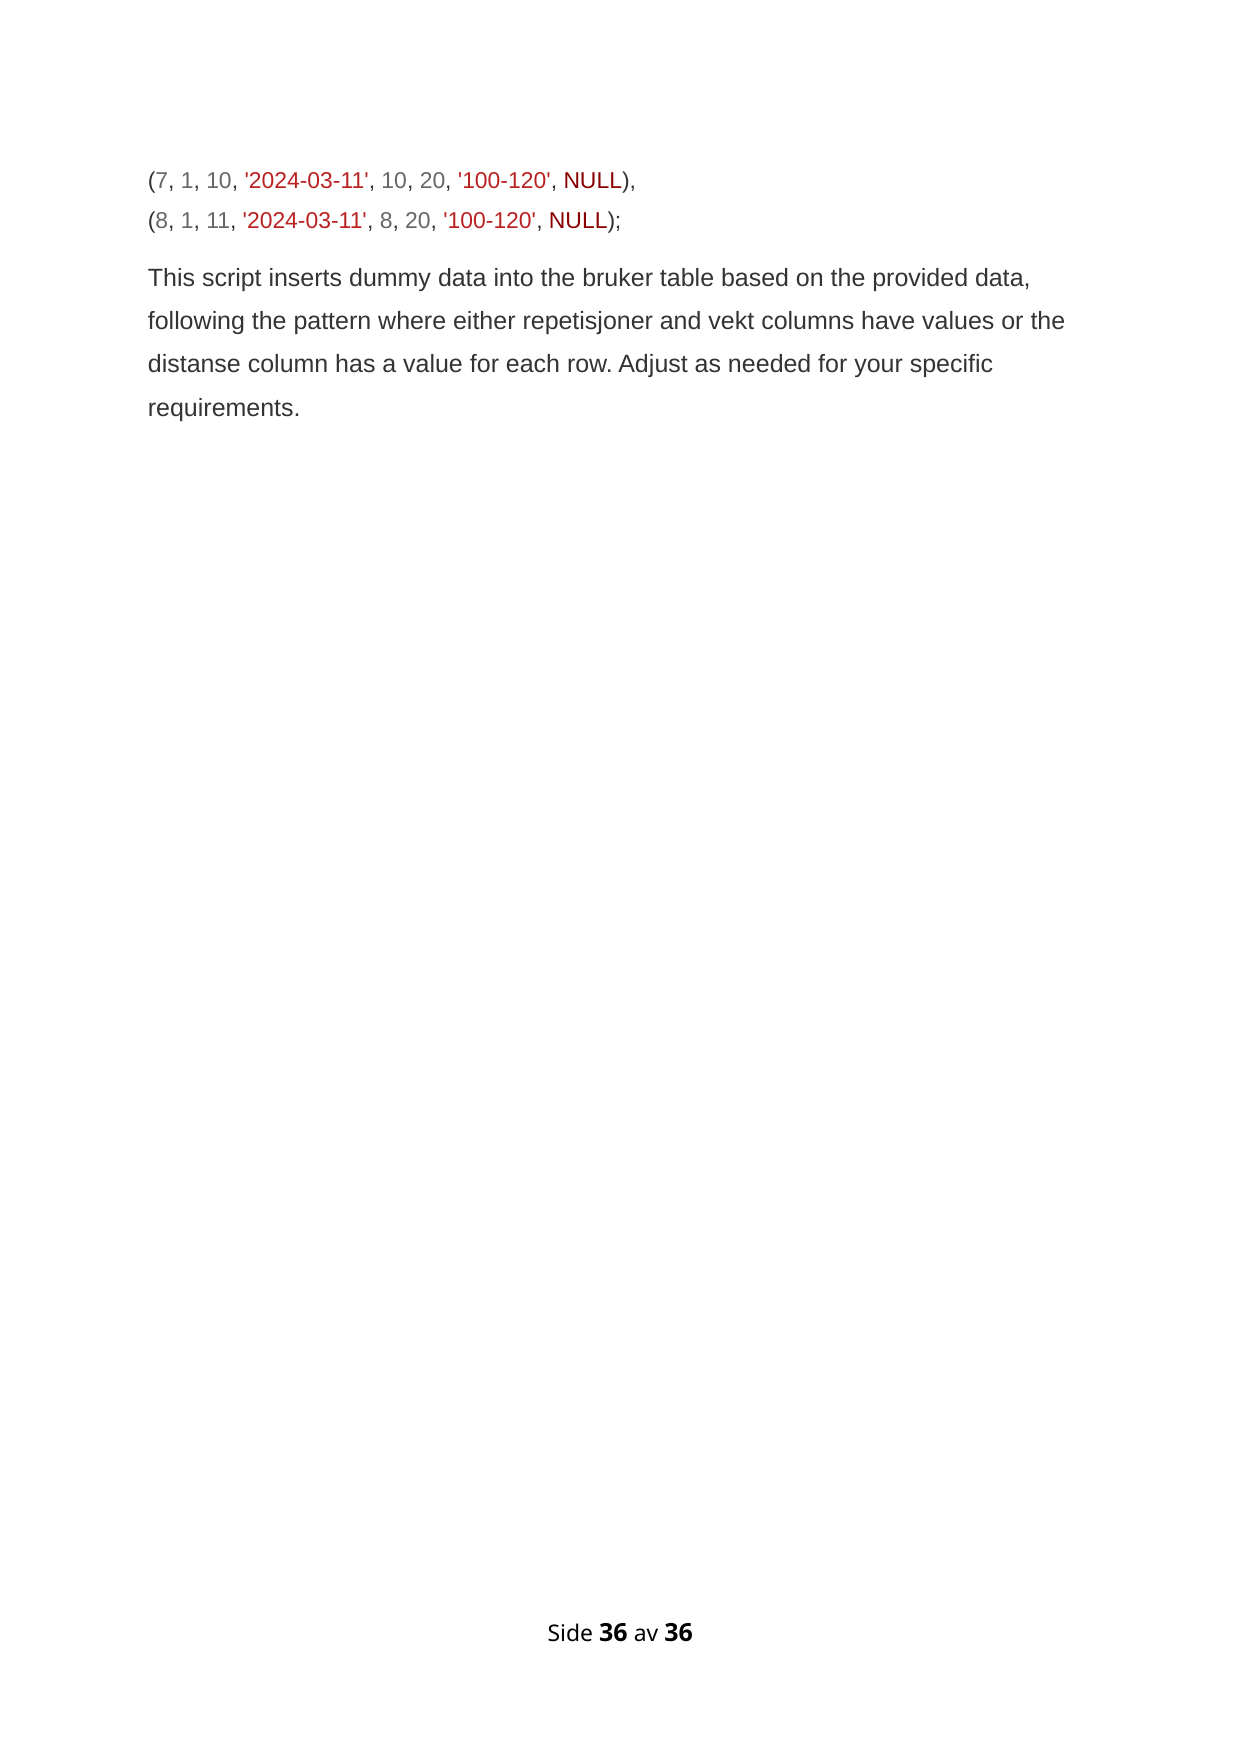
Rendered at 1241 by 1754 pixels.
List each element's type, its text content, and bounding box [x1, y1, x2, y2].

text This script inserts dummy data into the bruker table based on the provided data, following the pattern where either repetisjoner and vekt columns have values or the distanse column has a value for each row. Adjust as needed for your specific requirements. [148, 263, 1093, 421]
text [148, 167, 1093, 233]
